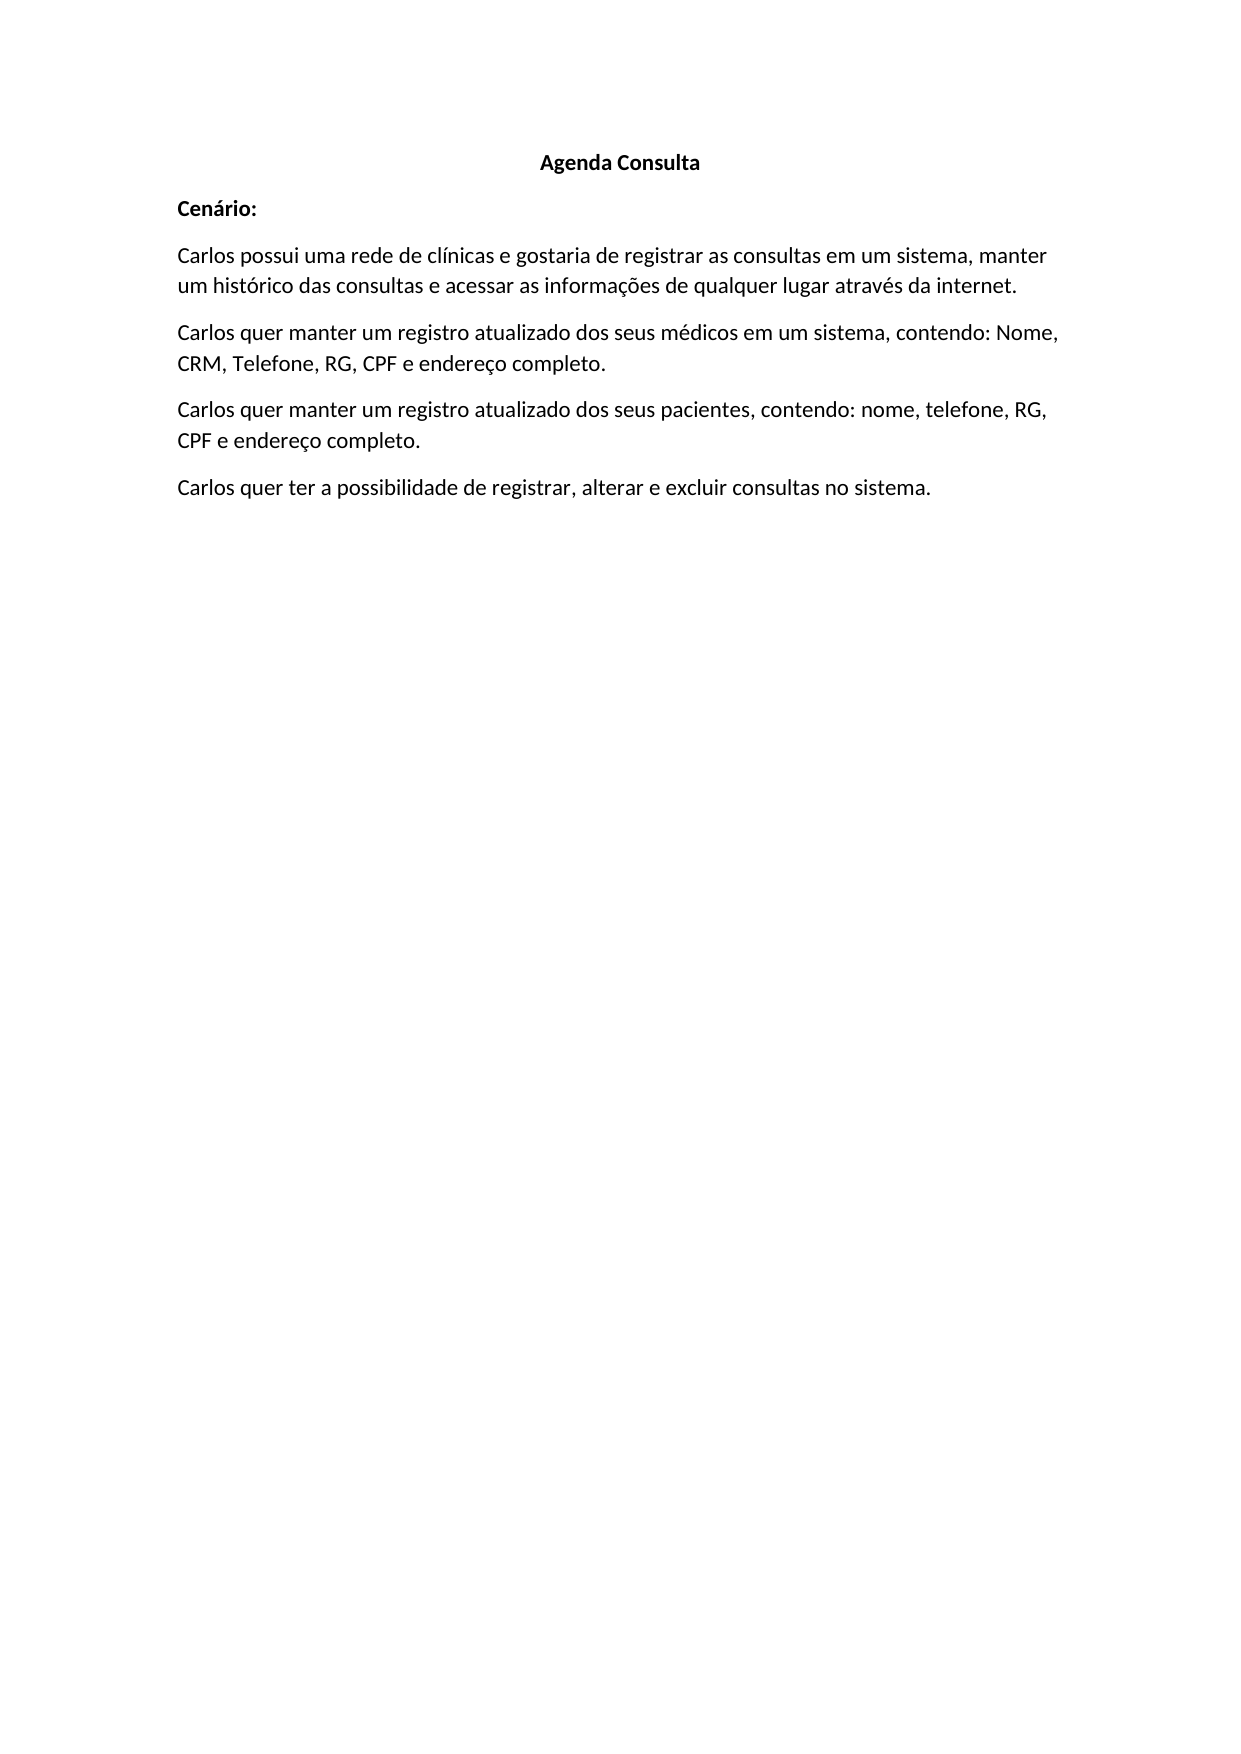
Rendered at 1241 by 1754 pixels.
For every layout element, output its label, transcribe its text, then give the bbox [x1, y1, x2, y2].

text Carlos possui uma rede de clínicas e gostaria de registrar as consultas em um sistema, manter um histórico das consultas e acessar as informações de qualquer lugar através da internet. [177, 241, 1063, 299]
text Agenda Consulta [177, 148, 1063, 176]
text Carlos quer manter um registro atualizado dos seus pacientes, contendo: nome, telefone, RG, CPF e endereço completo. [177, 396, 1063, 454]
text Cenário: [177, 194, 1063, 222]
text Carlos quer manter um registro atualizado dos seus médicos em um sistema, contendo: Nome, CRM, Telefone, RG, CPF e endereço completo. [177, 318, 1063, 377]
text Carlos quer ter a possibilidade de registrar, alterar e excluir consultas no sistema. [177, 473, 1063, 501]
